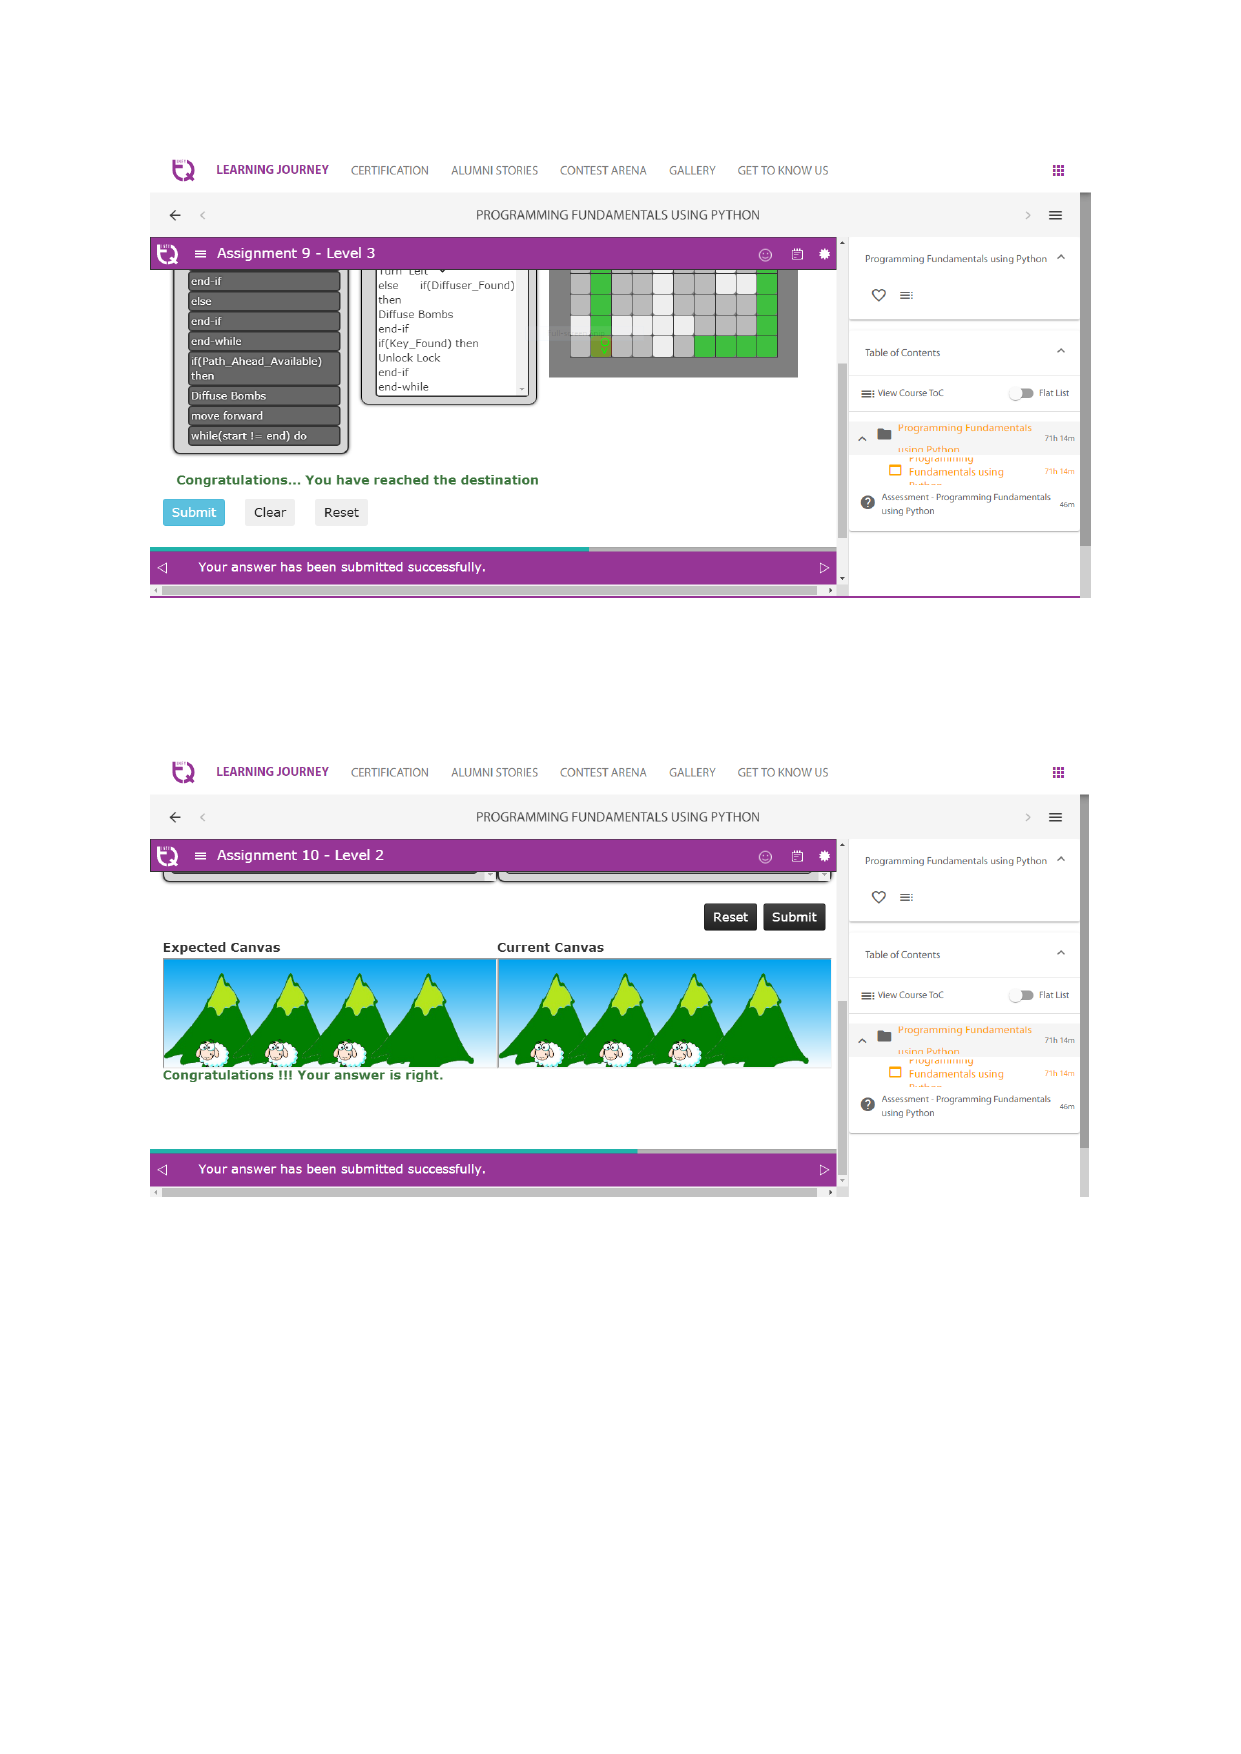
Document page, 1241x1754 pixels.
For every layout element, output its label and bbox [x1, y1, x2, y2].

picture [150, 150, 1091, 598]
picture [150, 757, 1089, 1197]
